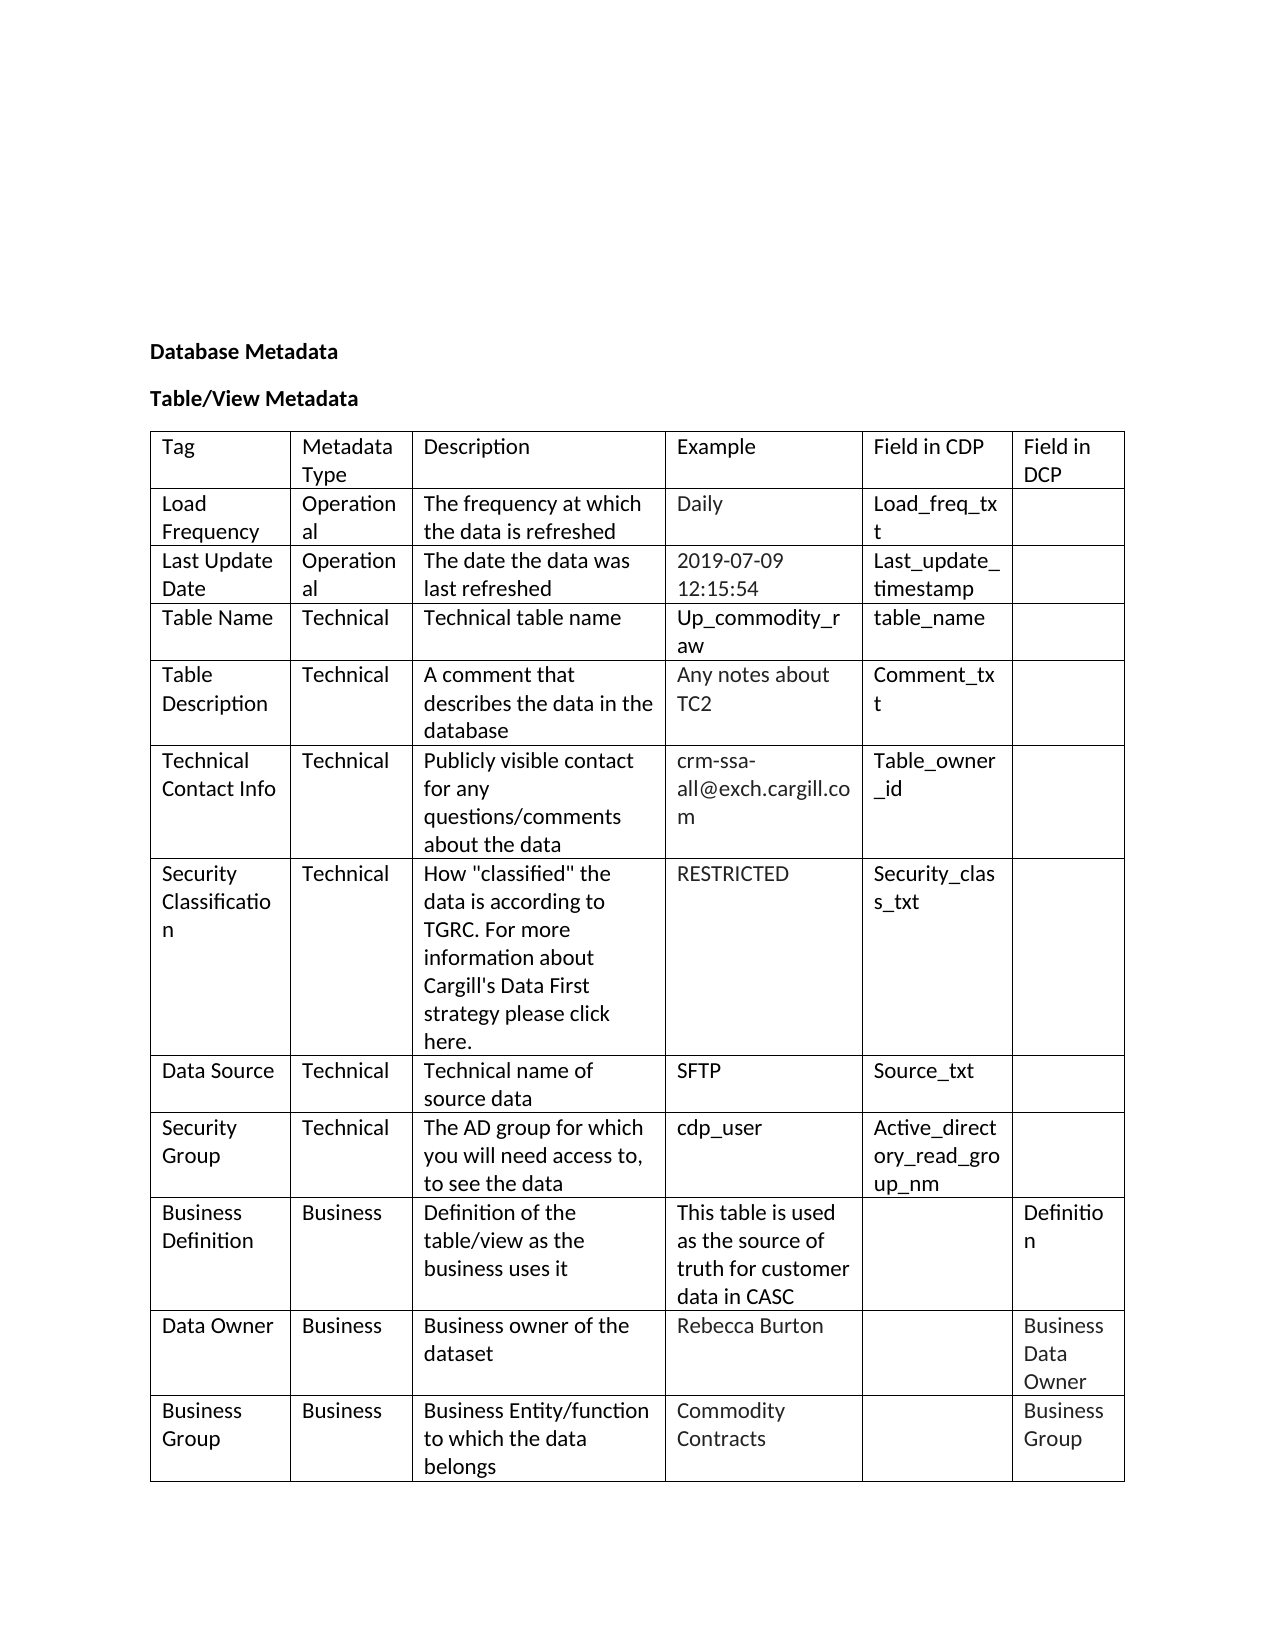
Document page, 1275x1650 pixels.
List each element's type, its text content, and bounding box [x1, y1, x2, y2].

table_cell Technical [291, 661, 412, 745]
table_cell Operational [291, 546, 412, 602]
table_cell This table is used as the source of truth for customer data in CASC [666, 1198, 862, 1310]
table_cell Any notes about TC2 [666, 661, 862, 745]
table_cell Business Data Owner [1013, 1311, 1124, 1395]
table_cell The frequency at which the data is refreshed [413, 489, 665, 545]
table_cell The date the data was last refreshed [413, 546, 665, 602]
table_cell Security_class_txt [863, 859, 1012, 1055]
table_cell Rebecca Burton [666, 1311, 862, 1395]
table_cell Business owner of the dataset [413, 1311, 665, 1395]
table_cell Technical [291, 746, 412, 858]
table_cell Definition [1013, 1198, 1124, 1310]
table_cell Table Name [151, 604, 290, 659]
table_cell Definition of the table/view as the business uses it [413, 1198, 665, 1310]
table_cell Business Group [151, 1396, 290, 1481]
table_cell Load_freq_txt [863, 489, 1012, 545]
table_cell RESTRICTED [666, 859, 862, 1055]
table_cell Technical [291, 604, 412, 659]
table_header Metadata Type [291, 432, 412, 488]
table_cell [863, 1198, 1012, 1310]
table_cell Last Update Date [151, 546, 290, 602]
table_cell Security Classification [151, 859, 290, 1055]
table_cell Operational [291, 489, 412, 545]
table_header Description [413, 432, 665, 488]
table_cell [1013, 489, 1124, 545]
table_cell [1013, 746, 1124, 858]
table_header Field in CDP [863, 432, 1012, 488]
table_cell [1013, 546, 1124, 602]
table_cell A comment that describes the data in the database [413, 661, 665, 745]
table_cell Security Group [151, 1113, 290, 1197]
table_cell How "classified" the data is according to TGRC. For more information about Cargill's Data First strategy please click here. [413, 859, 665, 1055]
table_cell Technical [291, 1113, 412, 1197]
table_cell crm-ssa-all@exch.cargill.com [666, 746, 862, 858]
table_cell Business Definition [151, 1198, 290, 1310]
table_cell Commodity Contracts [666, 1396, 862, 1481]
table_cell cdp_user [666, 1113, 862, 1197]
table_header Example [666, 432, 862, 488]
table_cell Business [291, 1311, 412, 1395]
table_cell Load Frequency [151, 489, 290, 545]
table_cell Active_directory_read_group_nm [863, 1113, 1012, 1197]
table_cell SFTP [666, 1056, 862, 1112]
table_cell Source_txt [863, 1056, 1012, 1112]
table_cell Publicly visible contact for any questions/comments about the data [413, 746, 665, 858]
table_cell Daily [666, 489, 862, 545]
table_cell Technical [291, 1056, 412, 1112]
table_cell [1013, 859, 1124, 1055]
table_cell Table Description [151, 661, 290, 745]
table_cell [863, 1311, 1012, 1395]
table_cell Business [291, 1198, 412, 1310]
table_cell table_name [863, 604, 1012, 659]
table_cell [1013, 1056, 1124, 1112]
table_cell Technical table name [413, 604, 665, 659]
table_cell [1013, 604, 1124, 659]
table_cell The AD group for which you will need access to, to see the data [413, 1113, 665, 1197]
table_cell Technical Contact Info [151, 746, 290, 858]
table_cell Business Entity/function to which the data belongs [413, 1396, 665, 1481]
table_cell Table_owner_id [863, 746, 1012, 858]
table_header Tag [151, 432, 290, 488]
table_cell Business [291, 1396, 412, 1481]
table_cell Business Group [1013, 1396, 1124, 1481]
table_cell [1013, 1113, 1124, 1197]
table_cell Technical [291, 859, 412, 1055]
table_cell Data Owner [151, 1311, 290, 1395]
text Table/View Metadata [150, 384, 1125, 412]
table_header Field in DCP [1013, 432, 1124, 488]
table_cell Comment_txt [863, 661, 1012, 745]
table_cell [1013, 661, 1124, 745]
table_cell Technical name of source data [413, 1056, 665, 1112]
text Database Metadata [150, 337, 1125, 366]
table_cell Data Source [151, 1056, 290, 1112]
table_cell Up_commodity_raw [666, 604, 862, 659]
table_cell Last_update_timestamp [863, 546, 1012, 602]
table_cell 2019-07-09 12:15:54 [666, 546, 862, 602]
table_cell [863, 1396, 1012, 1481]
